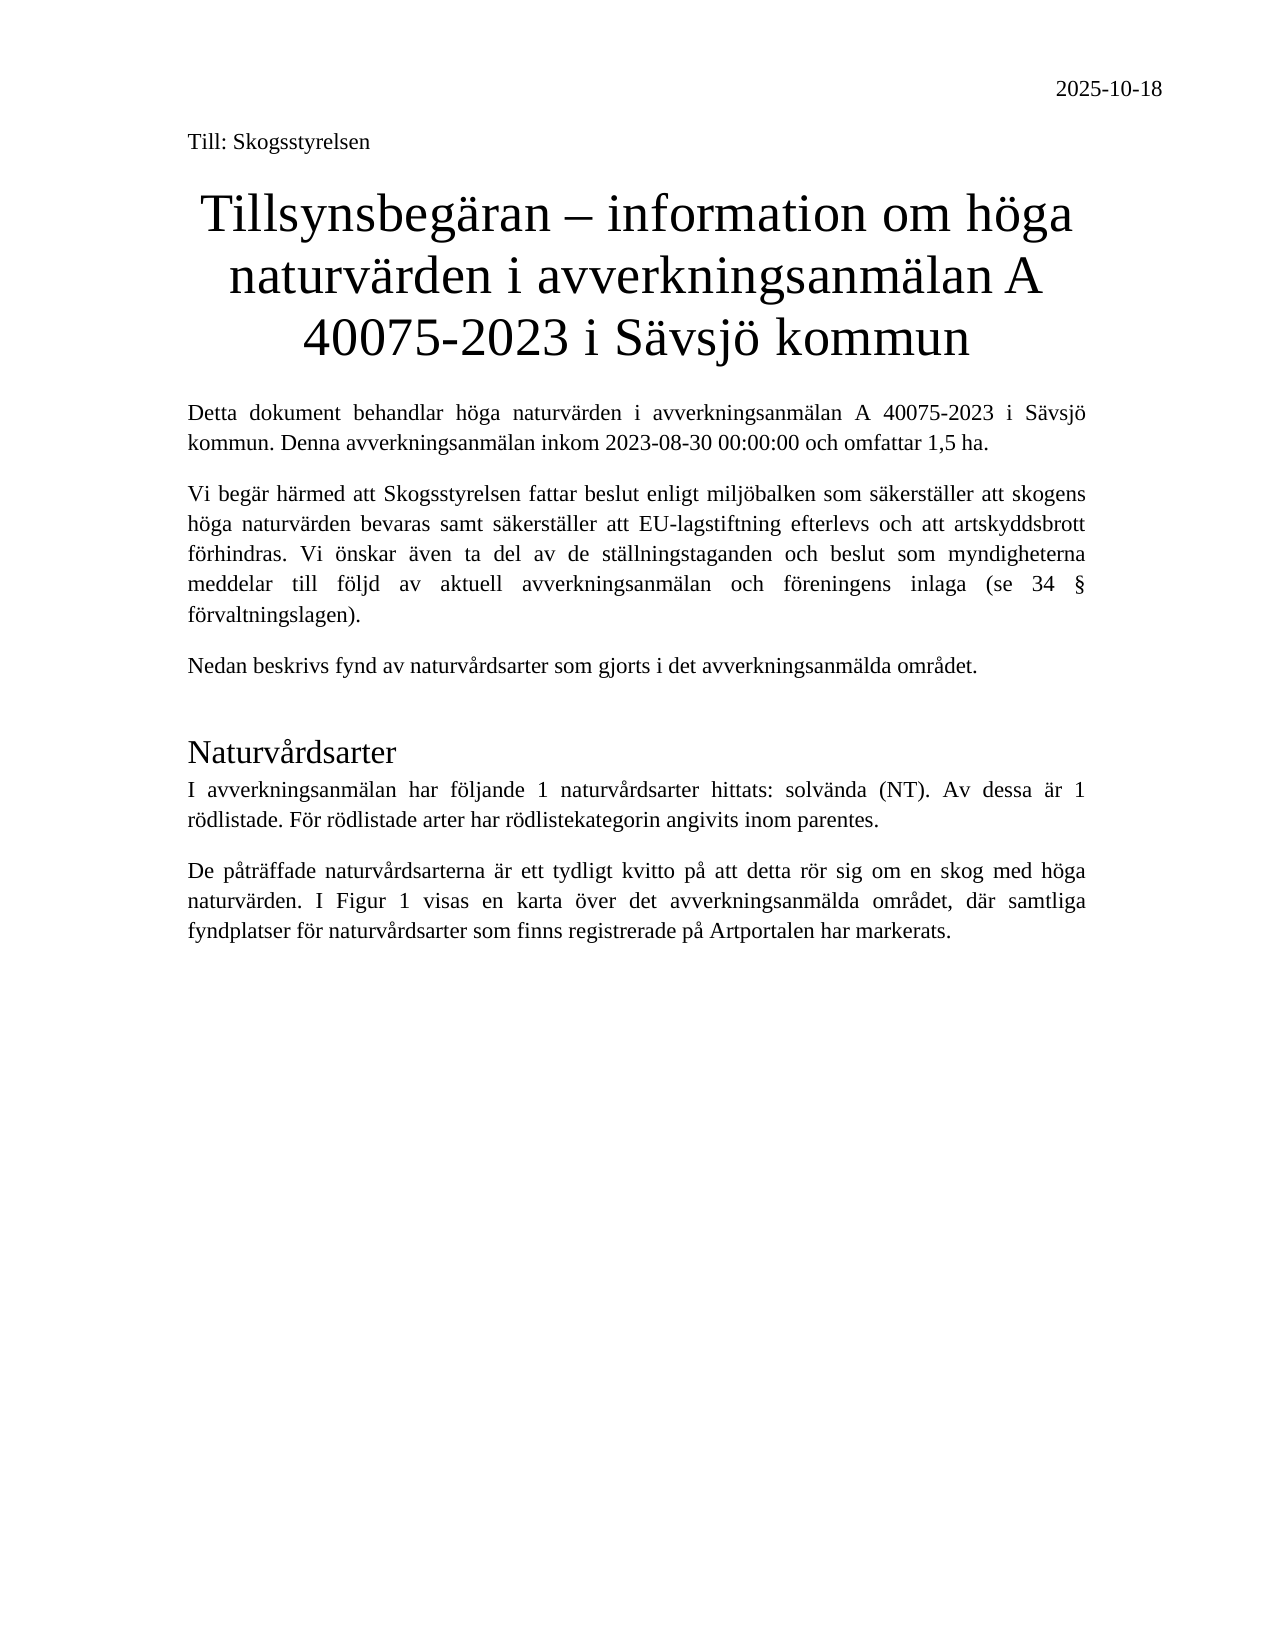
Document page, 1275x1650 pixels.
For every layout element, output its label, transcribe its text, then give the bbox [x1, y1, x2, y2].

text Nedan beskrivs fynd av naturvårdsarter som gjorts i det avverkningsanmälda området. [187, 652, 1087, 678]
text Detta dokument behandlar höga naturvärden i avverkningsanmälan A 40075-2023 i Sävsjö kommun. Denna avverkningsanmälan inkom 2023-08-30 00:00:00 och omfattar 1,5 ha. [187, 398, 1087, 455]
text I avverkningsanmälan har följande 1 naturvårdsarter hittats: solvända (NT). Av dessa är 1 rödlistade. För rödlistade arter har rödlistekategorin angivits inom parentes. [187, 776, 1087, 832]
text De påträffade naturvårdsarterna är ett tydligt kvitto på att detta rör sig om en skog med höga naturvärden. I Figur 1 visas en karta över det avverkningsanmälda området, där samtliga fyndplatser för naturvårdsarter som finns registrerade på Artportalen har markerats. [187, 857, 1087, 944]
subtitle Naturvårdsarter [187, 732, 1087, 770]
title Tillsynsbegäran – information om höga naturvärden i avverkningsanmälan A 40075-2023 i Sävsjö kommun [187, 180, 1087, 367]
text Vi begär härmed att Skogsstyrelsen fattar beslut enligt miljöbalken som säkerställer att skogens höga naturvärden bevaras samt säkerställer att EU-lagstiftning efterlevs och att artskyddsbrott förhindras. Vi önskar även ta del av de ställningstaganden och beslut som myndigheterna meddelar till följd av aktuell avverkningsanmälan och föreningens inlaga (se 34 § förvaltningslagen). [187, 480, 1087, 627]
